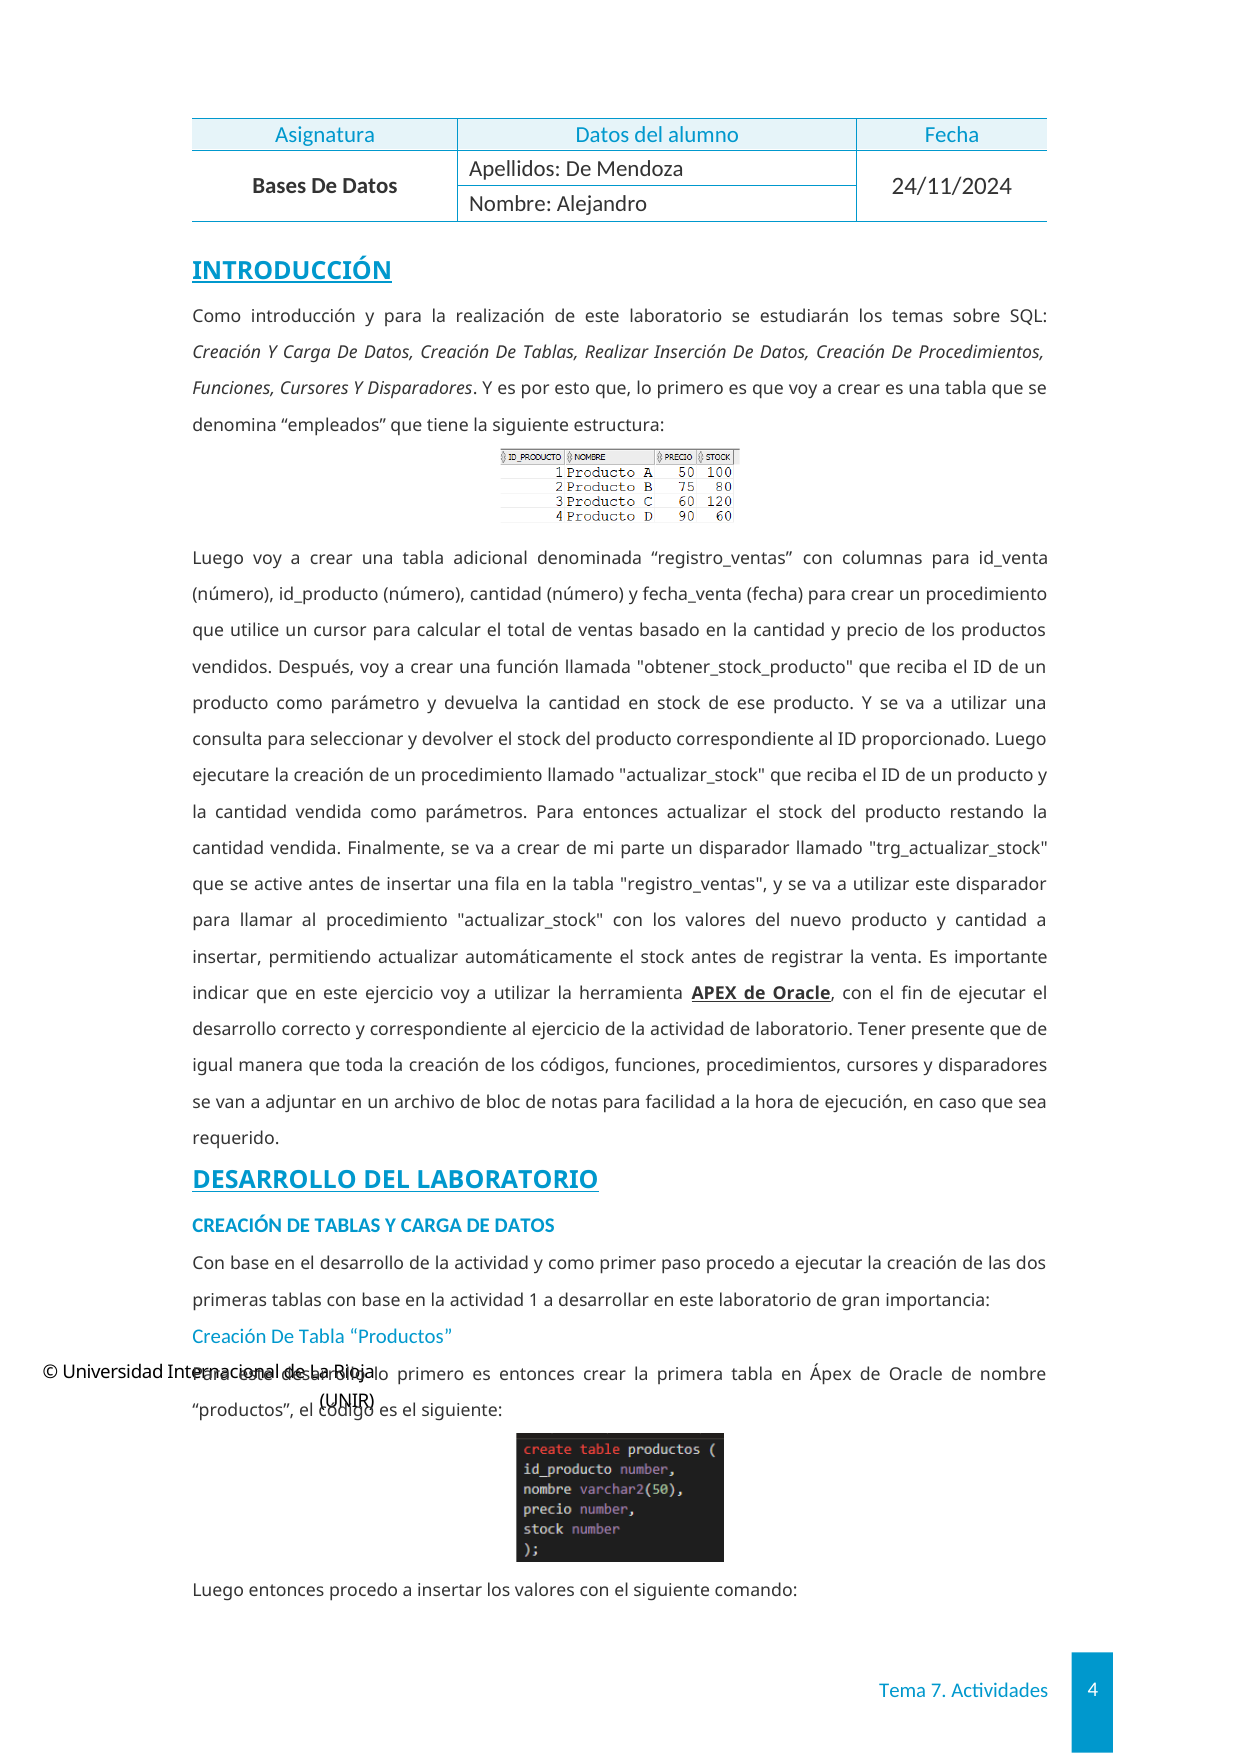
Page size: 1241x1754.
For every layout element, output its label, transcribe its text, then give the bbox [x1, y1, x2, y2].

text Como introducción y para la realización de este laboratorio se estudiarán los temas sobre SQL: Creación Y Carga De Datos, Creación De Tablas, Realizar Inserción De Datos, Creación De Procedimientos, Funciones, Cursores Y Disparadores. Y es por esto que, lo primero es que voy a crear es una tabla que se denomina “empleados” que tiene la siguiente estructura: [192, 303, 1048, 436]
text CREACIÓN DE TABLAS Y CARGA DE DATOS [192, 1213, 1048, 1238]
text Luego entonces procedo a insertar los valores con el siguiente comando: [192, 1577, 1048, 1601]
picture [516, 1433, 724, 1562]
text DESARROLLO DEL LABORATORIO [192, 1162, 1048, 1196]
text INTRODUCCIÓN [192, 252, 1048, 286]
text Luego voy a crear una tabla adicional denominada “registro_ventas” con columnas para id_venta (número), id_producto (número), cantidad (número) y fecha_venta (fecha) para crear un procedimiento que utilice un cursor para calcular el total de ventas basado en la cantidad y precio de los productos vendidos. Después, voy a crear una función llamada "obtener_stock_producto" que reciba el ID de un producto como parámetro y devuelva la cantidad en stock de ese producto. Y se va a utilizar una consulta para seleccionar y devolver el stock del producto correspondiente al ID proporcionado. Luego ejecutare la creación de un procedimiento llamado "actualizar_stock" que reciba el ID de un producto y la cantidad vendida como parámetros. Para entonces actualizar el stock del producto restando la cantidad vendida. Finalmente, se va a crear de mi parte un disparador llamado "trg_actualizar_stock" que se active antes de insertar una fila en la tabla "registro_ventas", y se va a utilizar este disparador para llamar al procedimiento "actualizar_stock" con los valores del nuevo producto y cantidad a insertar, permitiendo actualizar automáticamente el stock antes de registrar la venta. Es importante indicar que en este ejercicio voy a utilizar la herramienta APEX de Oracle, con el fin de ejecutar el desarrollo correcto y correspondiente al ejercicio de la actividad de laboratorio. Tener presente que de igual manera que toda la creación de los códigos, funciones, procedimientos, cursores y disparadores se van a adjuntar en un archivo de bloc de notas para facilidad a la hora de ejecución, en caso que sea requerido. [192, 545, 1048, 1149]
text Con base en el desarrollo de la actividad y como primer paso procedo a ejecutar la creación de las dos primeras tablas con base en la actividad 1 a desarrollar en este laboratorio de gran importancia: [192, 1251, 1048, 1311]
picture [500, 448, 740, 531]
text Creación De Tabla “Productos” [192, 1323, 1048, 1349]
text Para este desarrollo lo primero es entonces crear la primera tabla en Ápex de Oracle de nombre “productos”, el código es el siguiente: [192, 1361, 1048, 1422]
